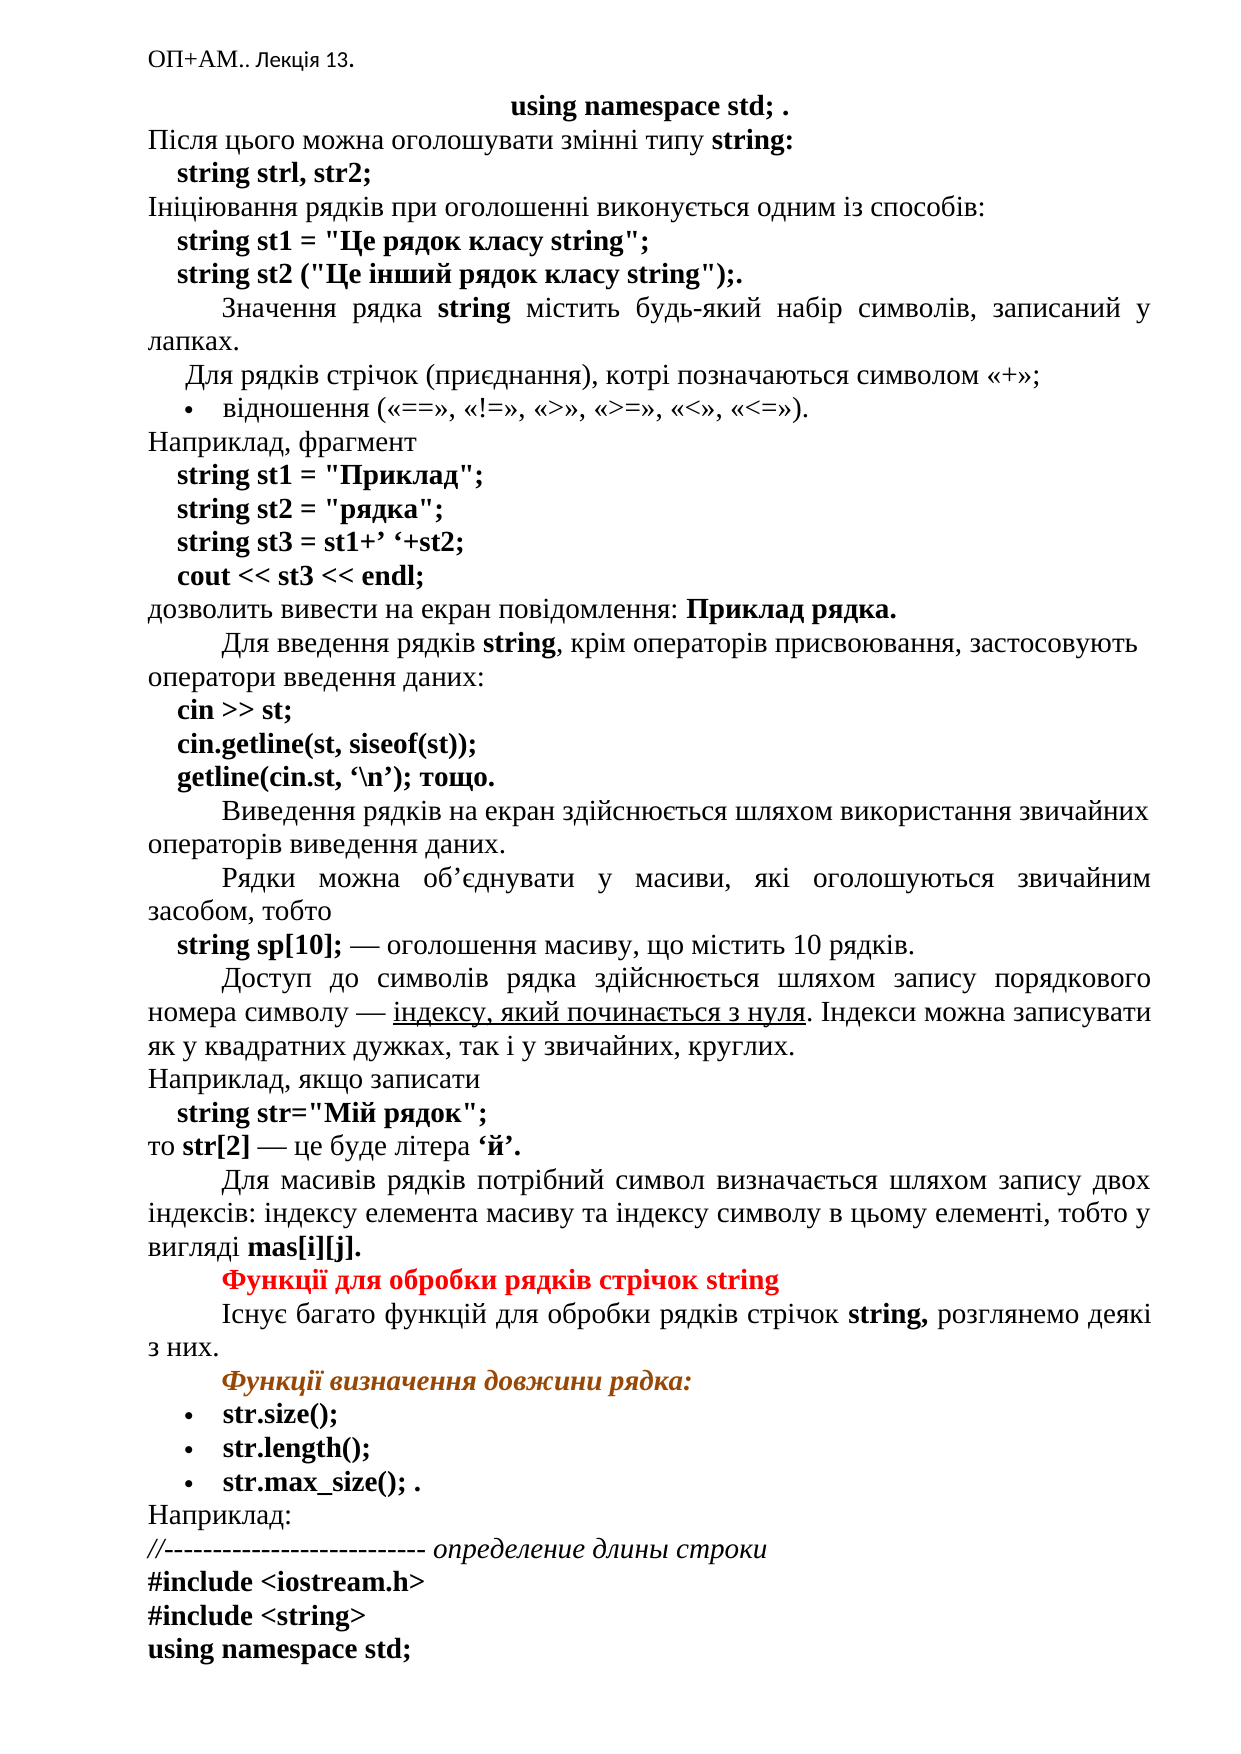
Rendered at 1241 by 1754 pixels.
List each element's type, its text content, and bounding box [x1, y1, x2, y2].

text Наприклад: [148, 1497, 1152, 1531]
text Існує багато функцій для обробки рядків стрічок string, розглянемо деякі з них. [148, 1296, 1152, 1363]
text Виведення рядків на екран здійснюється шляхом використання звичайних операторів виведення даних. [148, 793, 1152, 860]
text string sp[10]; — оголошення масиву, що містить 10 рядків. [148, 927, 1152, 961]
list str.length(); [185, 1430, 1152, 1464]
text Функції для обробки рядків стрічок string [148, 1262, 1152, 1296]
text //--------------------------- определение длины строки [148, 1531, 1152, 1564]
text Після цього можна оголошувати змінні типу string: [148, 122, 1152, 156]
text Ініціювання рядків при оголошенні виконується одним із способів: [148, 189, 1152, 223]
text Функції визначення довжини рядка: [148, 1363, 1152, 1397]
text Наприклад, фрагмент string st1 = "Приклад"; string st2 = "рядка"; string st3 = st1+’ ‘+st2; cout << st3 << endl; дозволить вивести на екран повідомлення: Приклад рядка. [148, 424, 1152, 625]
list str.size(); [185, 1397, 1152, 1430]
text using namespace std; . [148, 88, 1152, 122]
text #include <iostream.h> [148, 1564, 1152, 1598]
text Для рядків стрічок (приєднання), котрі позначаються символом «+»; [148, 357, 1152, 390]
list str.max_size(); . [185, 1464, 1152, 1497]
text Наприклад, якщо записати string str="Mій рядок"; то str[2] — це буде літера ‘й’. [148, 1061, 1152, 1162]
text string st1 = "Це рядок класу string"; string st2 ("Це інший рядок класу string");. [148, 223, 1152, 290]
text #include <string> [148, 1598, 1152, 1631]
text Для введення рядків string, крім операторів присвоювання, застосовують оператори введення даних: сіn >> st; cin.getline(st, siseof(st)); getline(cin.st, ‘\n’); тощо. [148, 625, 1152, 793]
text Доступ до символів рядка здійснюється шляхом запису порядкового номера символу — індексу, який починається з нуля. Індекси можна записувати як у квадратних дужках, так і у звичайних, круглих. [148, 961, 1152, 1061]
text Значення рядка string містить будь-який набір символів, записаний у лапках. [148, 290, 1152, 357]
text Для масивів рядків потрібний символ визначається шляхом запису двох індексів: індексу елемента масиву та індексу символу в цьому елементі, тобто у вигляді mas[i][j]. [148, 1162, 1152, 1262]
text using namespace std; [148, 1631, 1152, 1665]
text string strl, str2; [148, 156, 1152, 189]
text Рядки можна об’єднувати у масиви, які оголошуються звичайним засобом, тобто [148, 860, 1152, 927]
list відношення («==», «!=», «>», «>=», «<», «<=»). [185, 390, 1152, 424]
